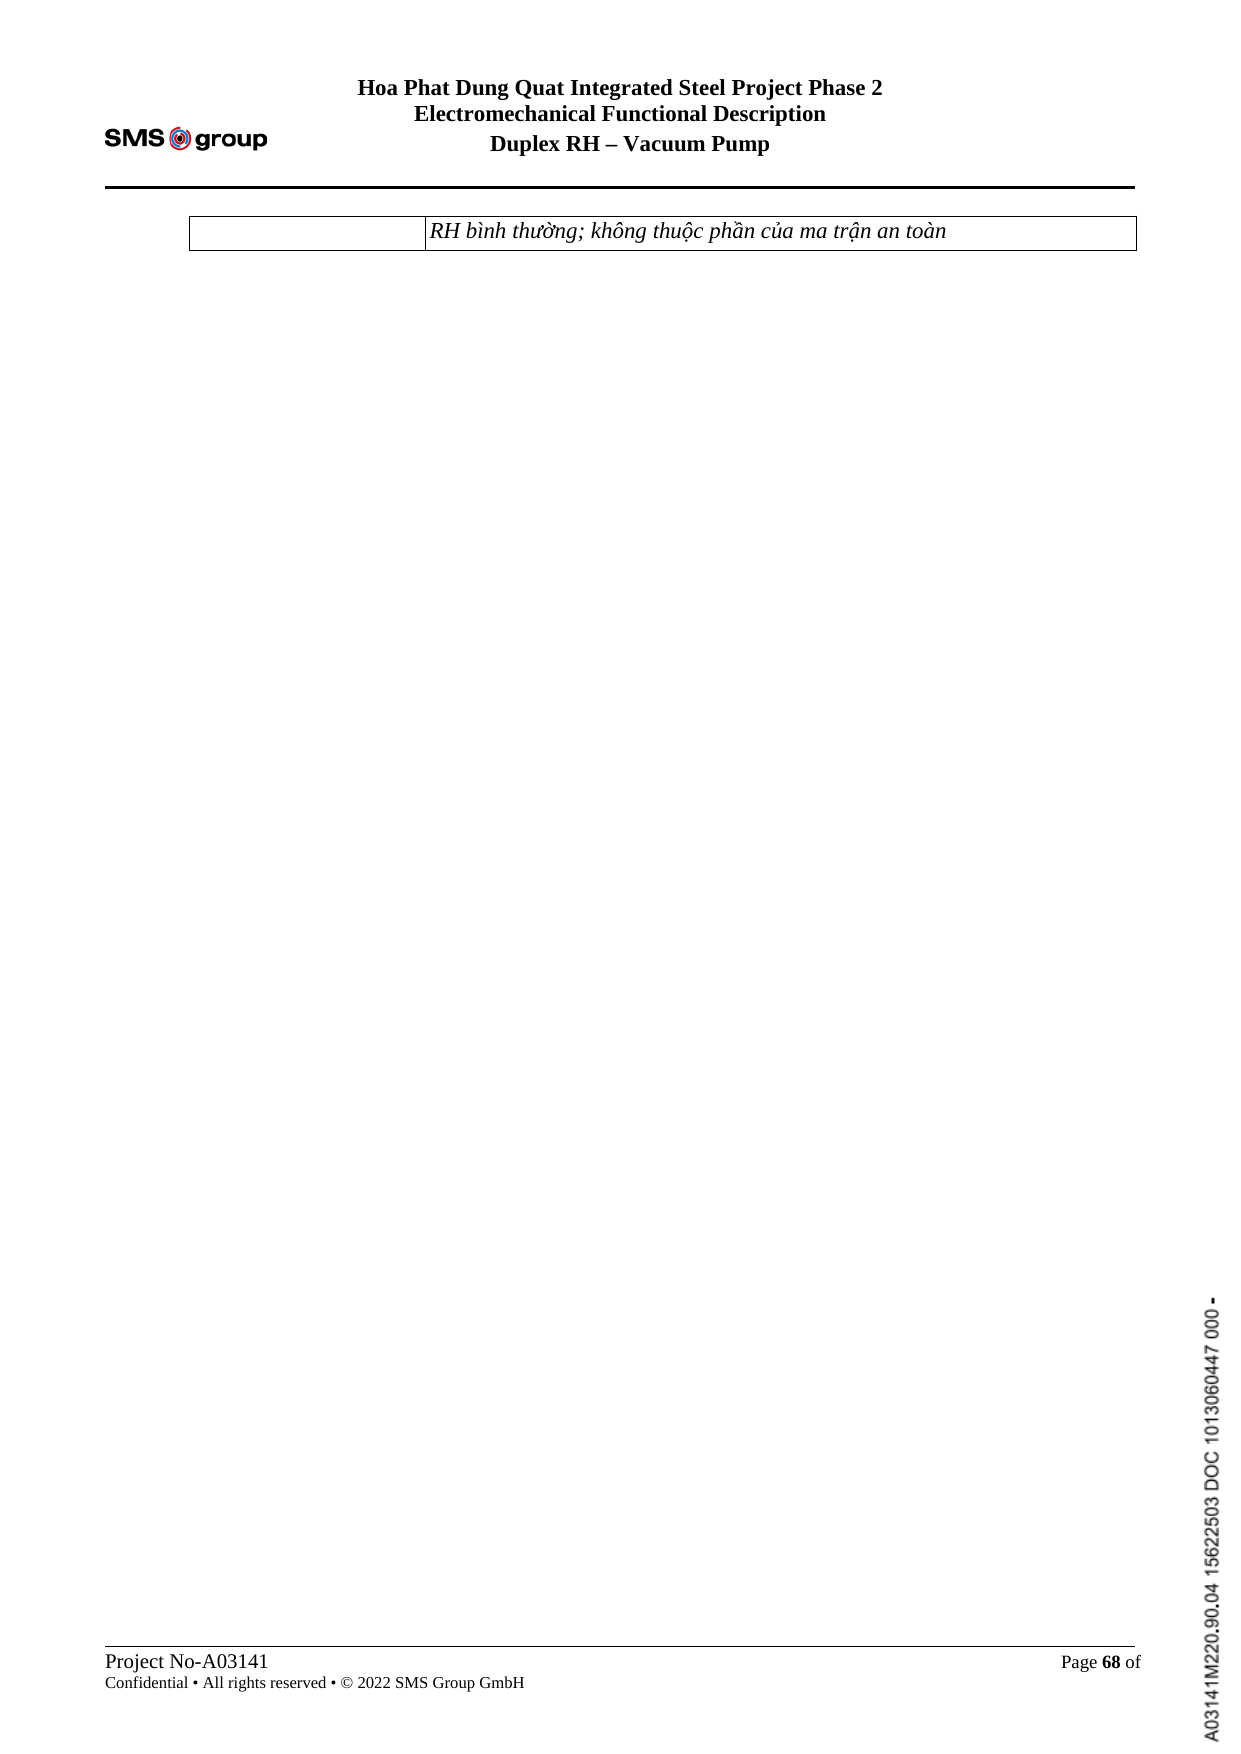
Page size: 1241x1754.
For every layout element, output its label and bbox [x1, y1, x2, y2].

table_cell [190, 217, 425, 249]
picture [105, 126, 268, 152]
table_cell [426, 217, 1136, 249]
picture [1200, 1295, 1222, 1745]
